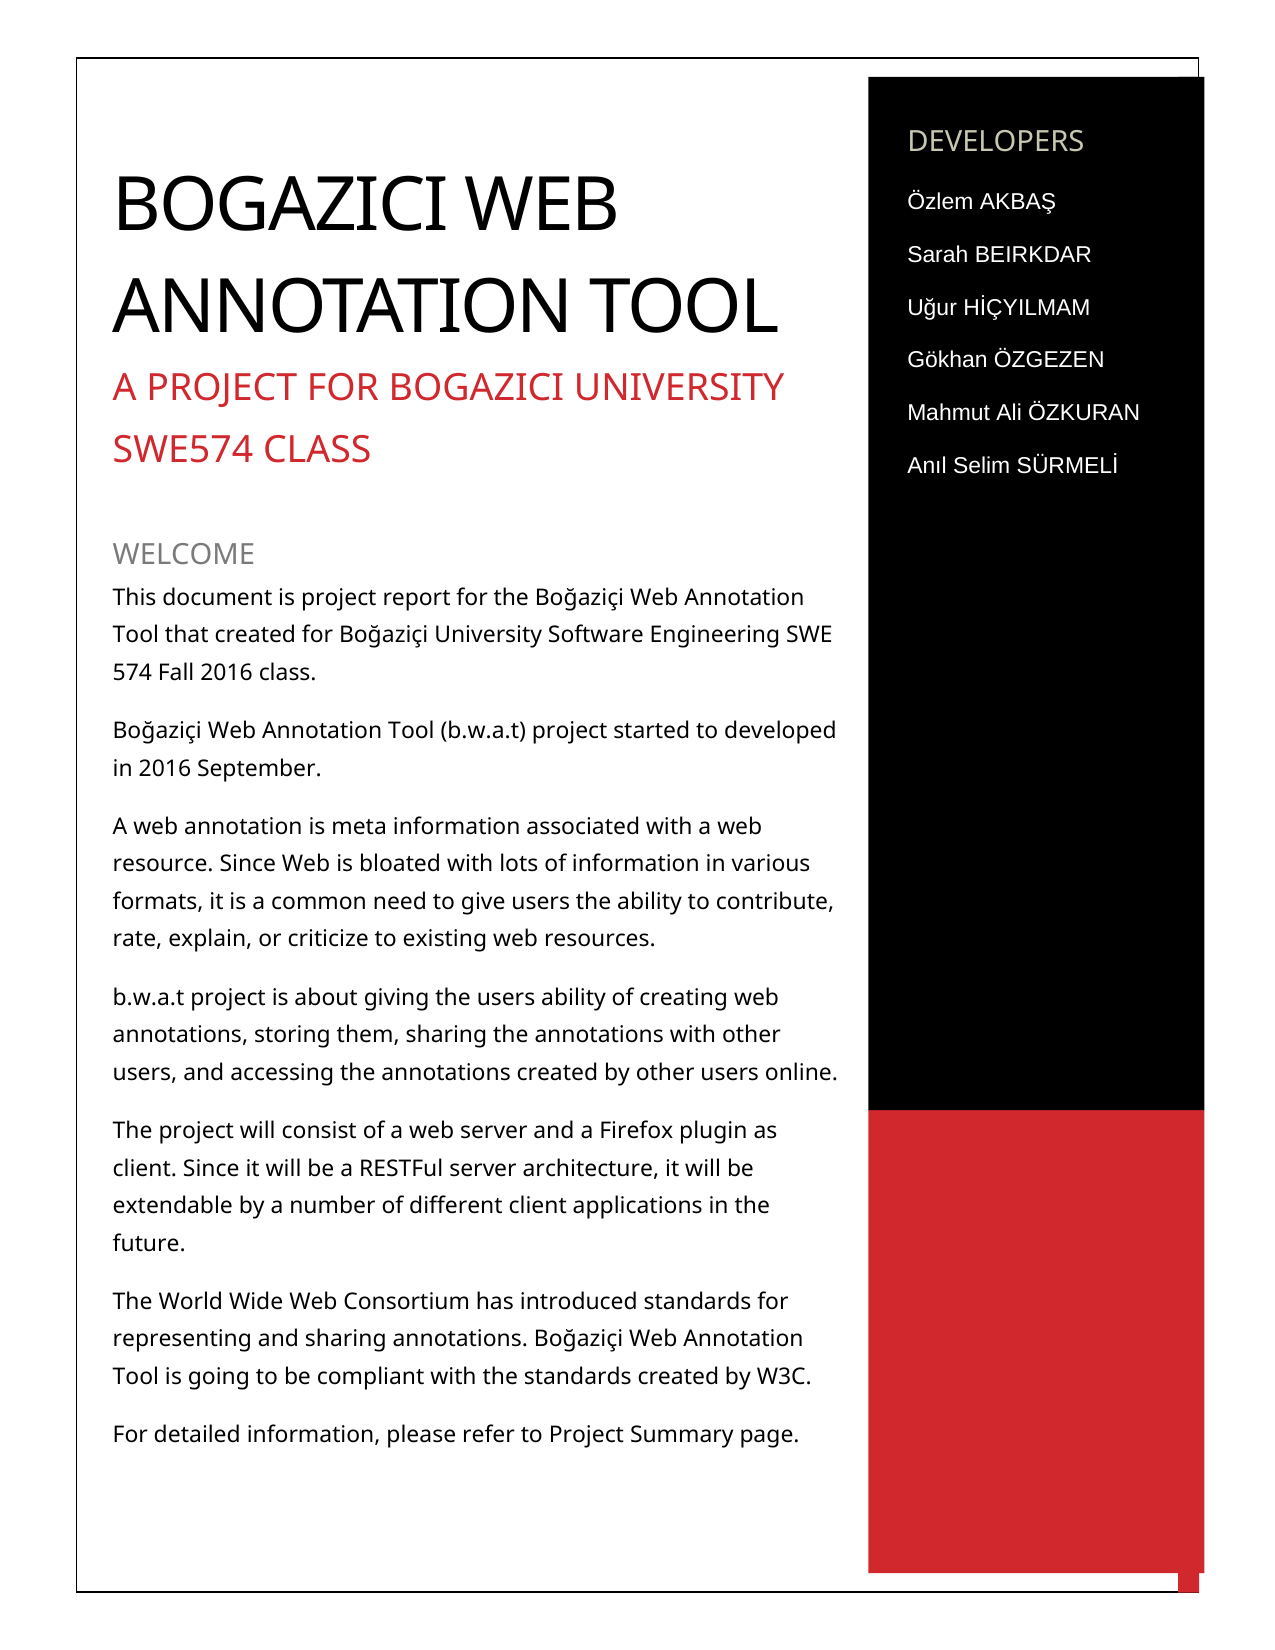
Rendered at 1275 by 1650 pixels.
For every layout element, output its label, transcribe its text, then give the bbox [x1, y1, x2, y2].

text A web annotation is meta information associated with a web resource. Since Web is bloated with lots of information in various formats, it is a common need to give users the ability to contribute, rate, explain, or criticize to existing web resources. [112, 810, 868, 954]
text For detailed information, please refer to Project Summary page. [112, 1418, 868, 1449]
text b.w.a.t project is about giving the users ability of creating web annotations, storing them, sharing the annotations with other users, and accessing the annotations created by other users online. [112, 981, 868, 1087]
text Boğaziçi Web Annotation Tool (b.w.a.t) project started to developed in 2016 September. [112, 714, 868, 783]
subtitle WELCOME [112, 533, 868, 573]
text The project will consist of a web server and a Firefox plugin as client. Since it will be a RESTFul server architecture, it will be extendable by a number of different client applications in the future. [112, 1114, 868, 1258]
text The World Wide Web Consortium has introduced standards for representing and sharing annotations. Boğaziçi Web Annotation Tool is going to be compliant with the standards created by W3C. [112, 1285, 868, 1391]
text This document is project report for the Boğaziçi Web Annotation Tool that created for Boğaziçi University Software Engineering SWE 574 Fall 2016 class. [112, 581, 868, 687]
